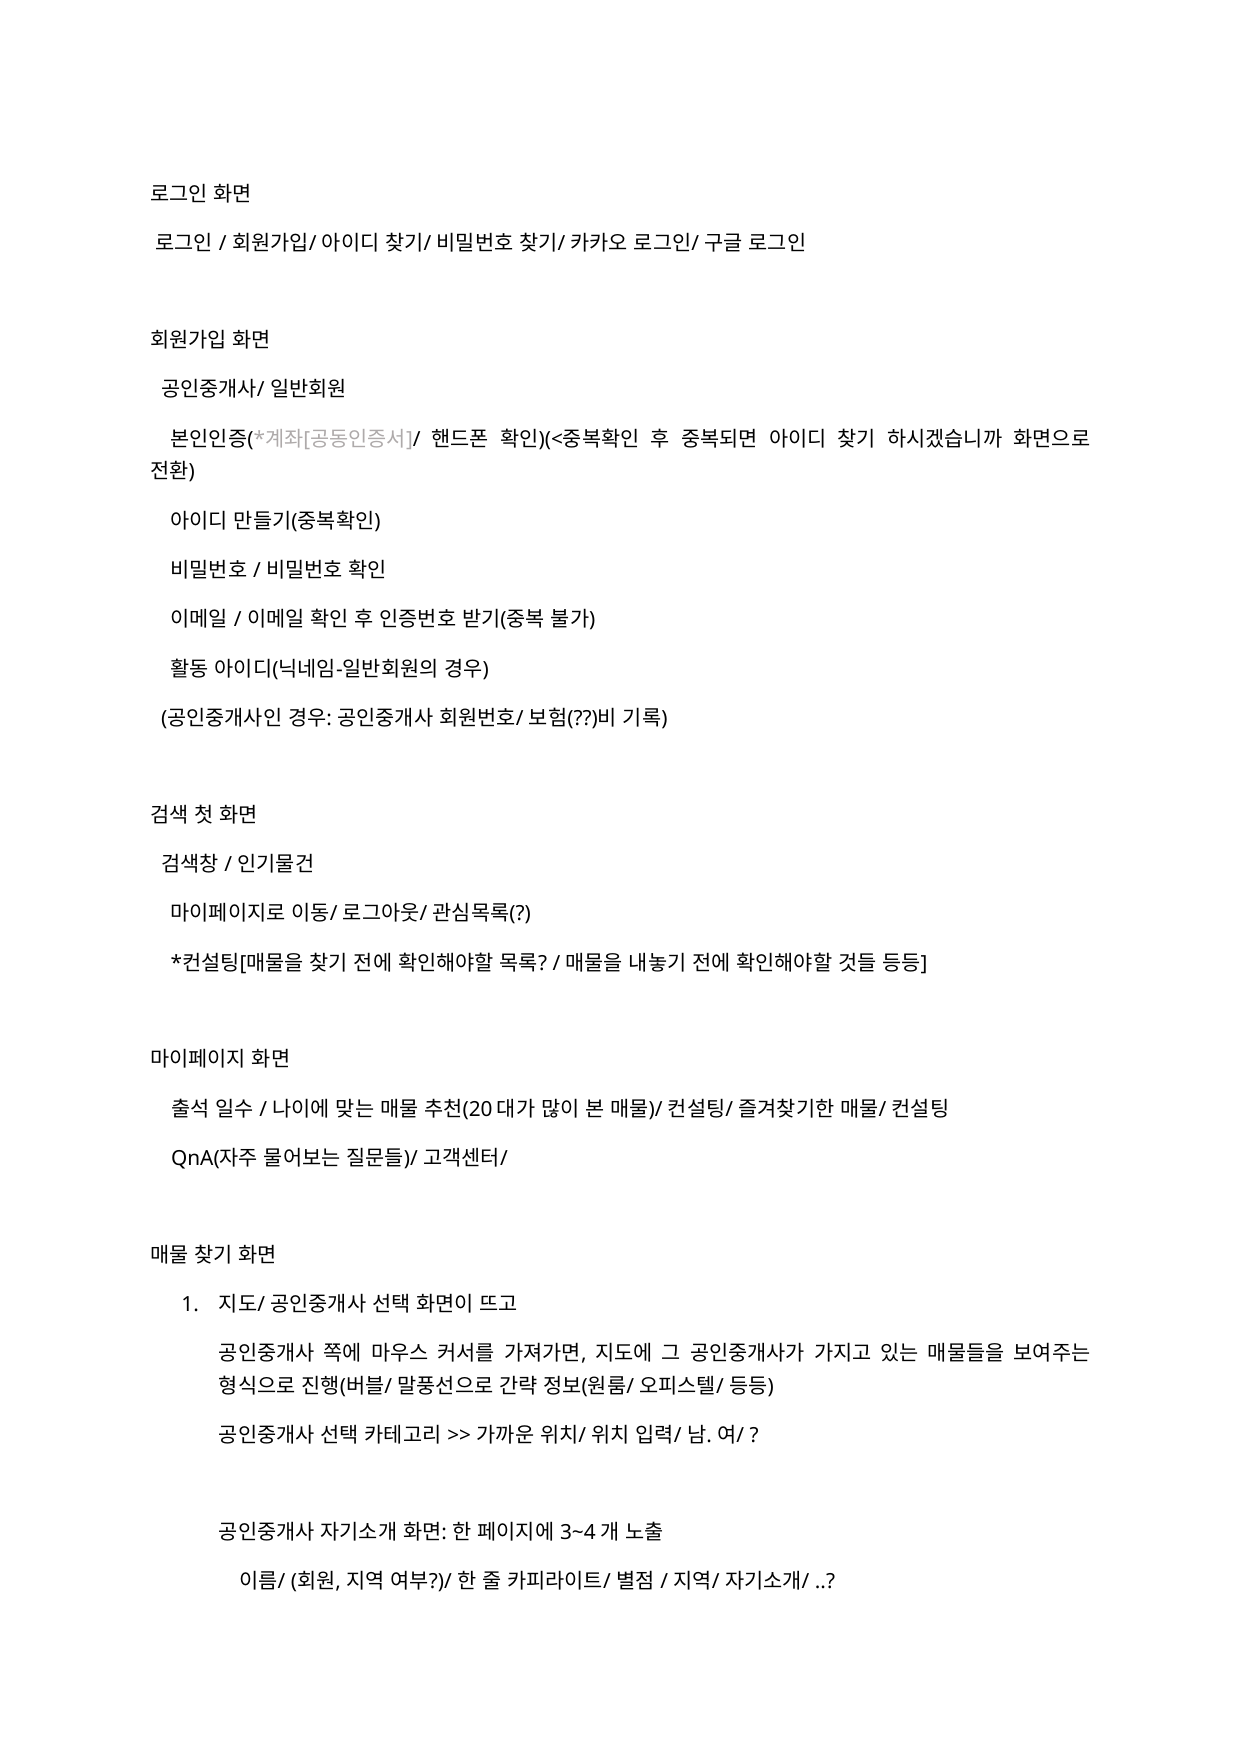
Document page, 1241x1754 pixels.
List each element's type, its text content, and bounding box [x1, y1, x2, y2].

text *컨설팅[매물을 찾기 전에 확인해야할 목록? / 매물을 내놓기 전에 확인해야할 것들 등등] [150, 946, 1090, 976]
text 공인중개사/ 일반회원 [150, 372, 1090, 403]
list 공인중개사 쪽에 마우스 커서를 가져가면, 지도에 그 공인중개사가 가지고 있는 매물들을 보여주는 형식으로 진행(버블/ 말풍선으로 간략 정보(원룸/ 오피스텔/ 등등) [219, 1337, 1090, 1400]
text QnA(자주 물어보는 질문들)/ 고객센터/ [150, 1141, 1090, 1172]
text 마이페이지로 이동/ 로그아웃/ 관심목록(?) [150, 897, 1090, 927]
text 출석 일수 / 나이에 맞는 매물 추천(20대가 많이 본 매물)/ 컨설팅/ 즐겨찾기한 매물/ 컨설팅 [150, 1092, 1090, 1122]
text (공인중개사인 경우: 공인중개사 회원번호/ 보험(??)비 기록) [150, 701, 1090, 732]
text 검색창 / 인기물건 [150, 847, 1090, 878]
list 지도/ 공인중개사 선택 화면이 뜨고 [181, 1287, 1090, 1318]
text 마이페이지 화면 [150, 1043, 1090, 1073]
text 검색 첫 화면 [150, 798, 1090, 828]
text 로그인 / 회원가입/ 아이디 찾기/ 비밀번호 찾기/ 카카오 로그인/ 구글 로그인 [150, 226, 1090, 257]
text 로그인 화면 [150, 177, 1090, 207]
text 매물 찾기 화면 [150, 1238, 1090, 1268]
text 본인인증(*계좌[공동인증서]/ 핸드폰 확인)(<중복확인 후 중복되면 아이디 찾기 하시겠습니까 화면으로 전환) [150, 422, 1090, 485]
text 이메일 / 이메일 확인 후 인증번호 받기(중복 불가) [150, 603, 1090, 633]
list 공인중개사 선택 카테고리 >> 가까운 위치/ 위치 입력/ 남. 여/ ? [219, 1419, 1090, 1449]
list 공인중개사 자기소개 화면: 한 페이지에 3~4개 노출 [219, 1515, 1090, 1546]
text 비밀번호 / 비밀번호 확인 [150, 553, 1090, 583]
text 아이디 만들기(중복확인) [150, 504, 1090, 534]
list 이름/ (회원, 지역 여부?)/ 한 줄 카피라이트/ 별점 / 지역/ 자기소개/ ..? [219, 1565, 1090, 1595]
text 회원가입 화면 [150, 323, 1090, 353]
text 활동 아이디(닉네임-일반회원의 경우) [150, 652, 1090, 682]
